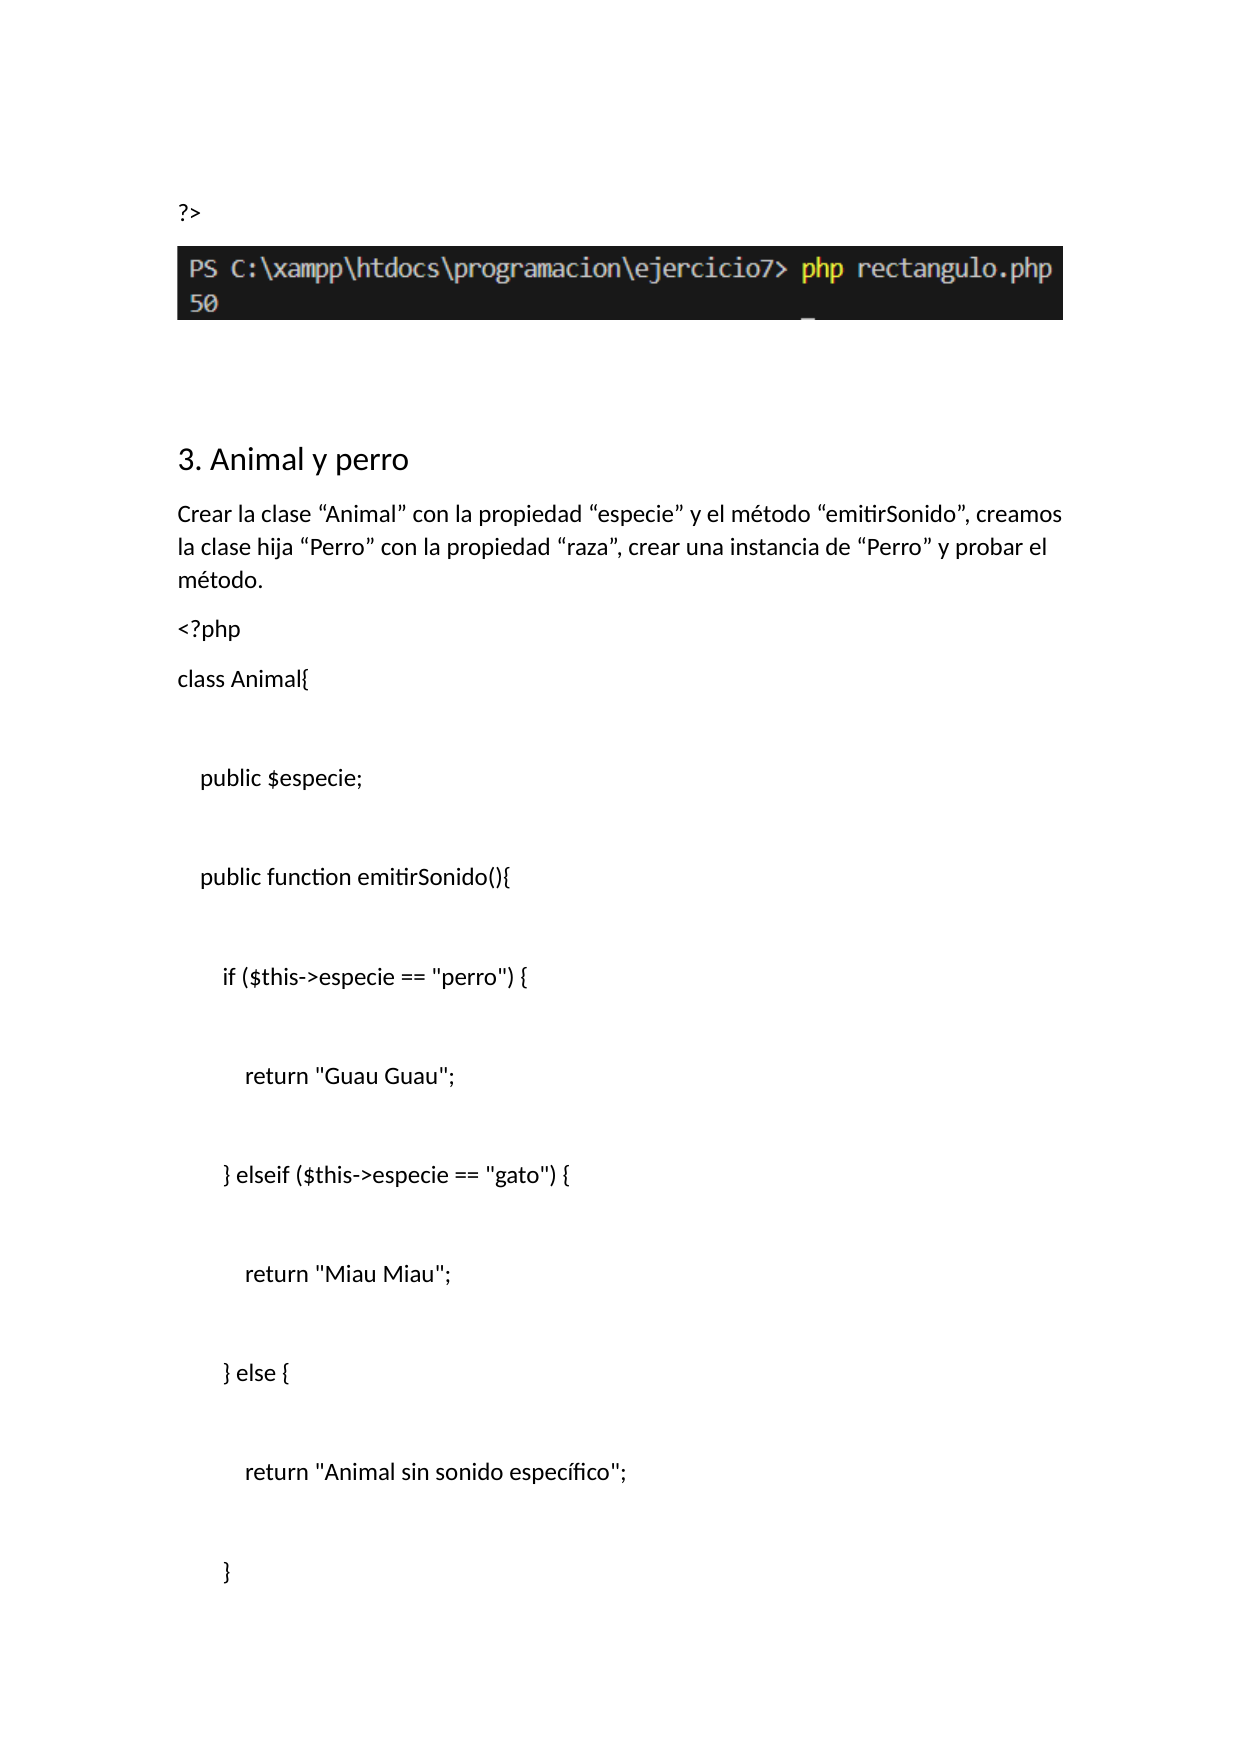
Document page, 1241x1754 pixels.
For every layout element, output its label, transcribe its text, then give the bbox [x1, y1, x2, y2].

text class Animal{ [177, 663, 1063, 694]
picture [177, 246, 1063, 320]
text <?php [177, 614, 1063, 644]
text } [177, 1556, 1063, 1586]
text return "Animal sin sonido específico"; [177, 1457, 1063, 1487]
text 3. Animal y perro [177, 438, 1063, 478]
text public function emitirSonido(){ [177, 862, 1063, 892]
text public $especie; [177, 762, 1063, 793]
text Crear la clase “Animal” con la propiedad “especie” y el método “emitirSonido”, creamos la clase hija “Perro” con la propiedad “raza”, crear una instancia de “Perro” y probar el método. [177, 498, 1063, 594]
text } elseif ($this->especie == "gato") { [177, 1159, 1063, 1189]
text return "Miau Miau"; [177, 1258, 1063, 1289]
text ?> [177, 197, 1063, 228]
text } else { [177, 1357, 1063, 1388]
text if ($this->especie == "perro") { [177, 961, 1063, 991]
text return "Guau Guau"; [177, 1060, 1063, 1090]
